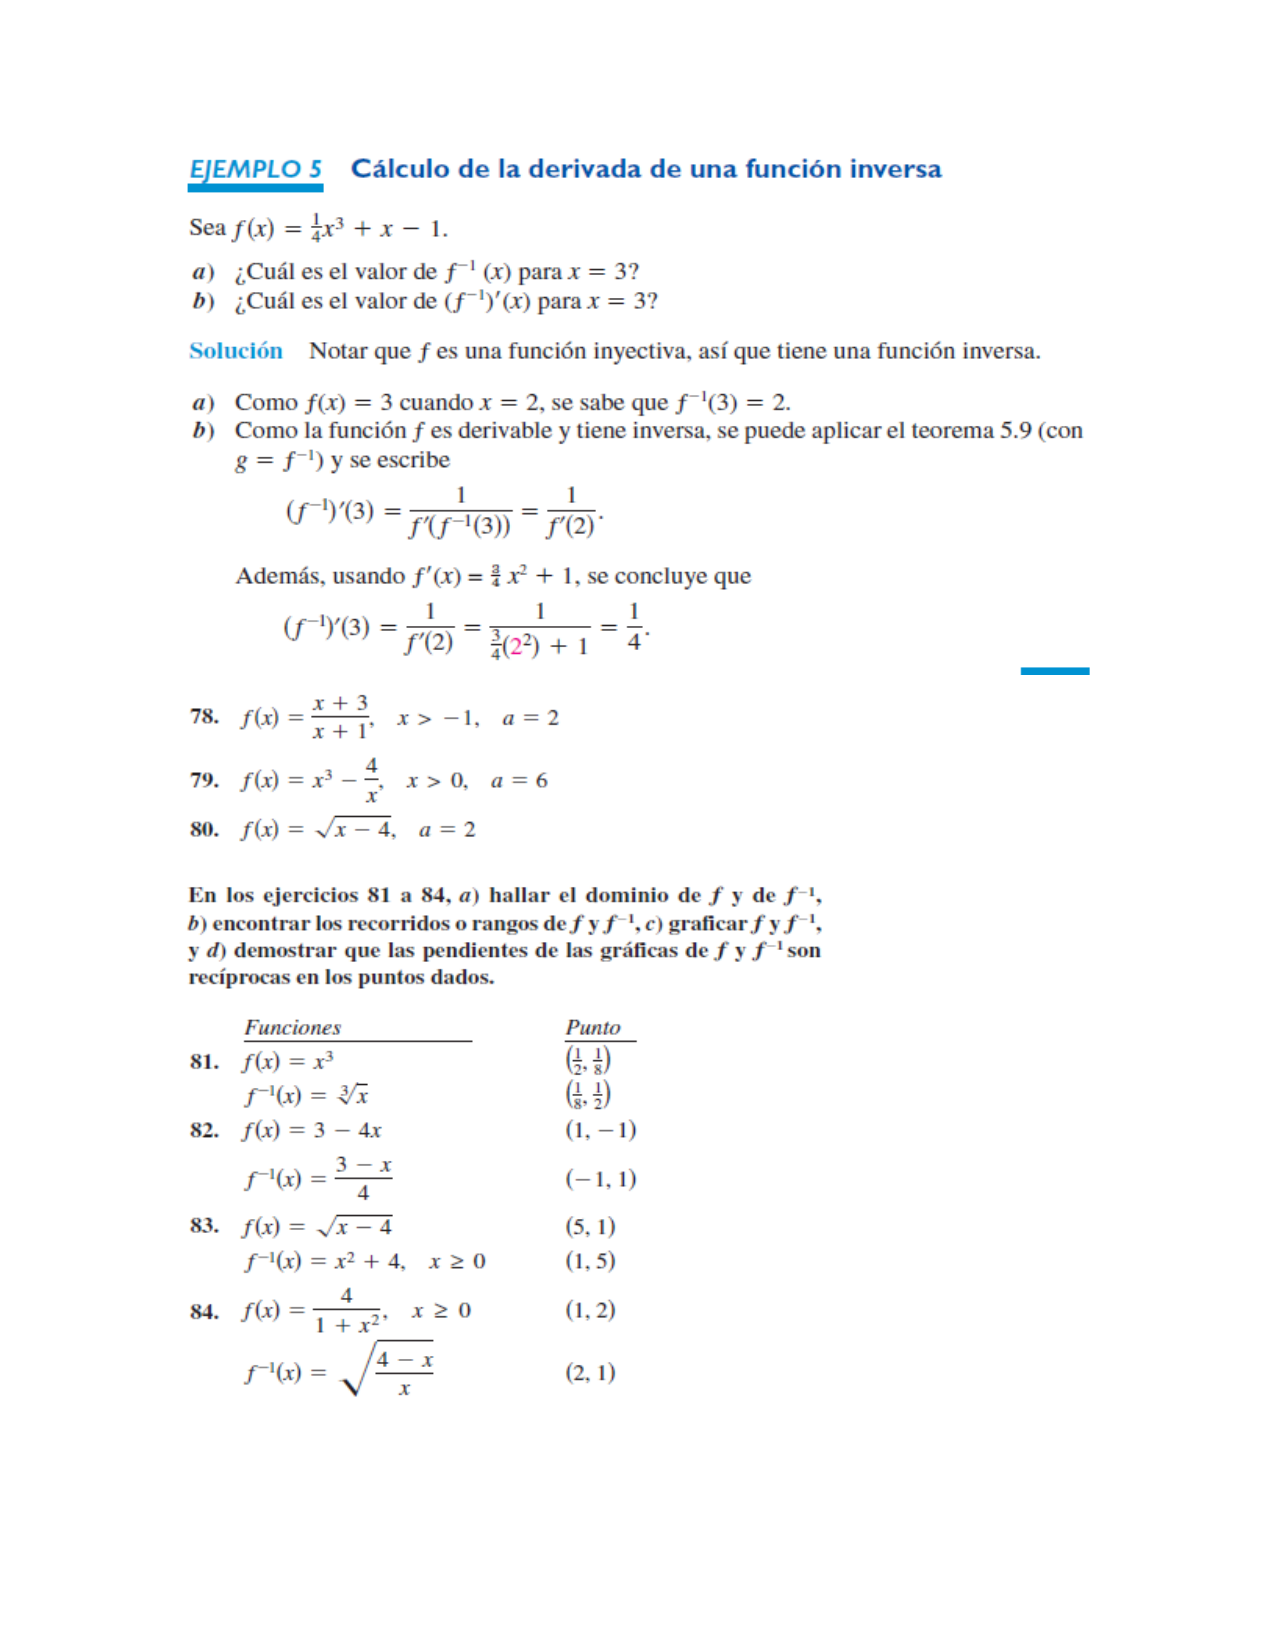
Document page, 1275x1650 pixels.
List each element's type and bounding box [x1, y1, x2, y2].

picture [177, 676, 828, 1425]
picture [177, 147, 1090, 675]
